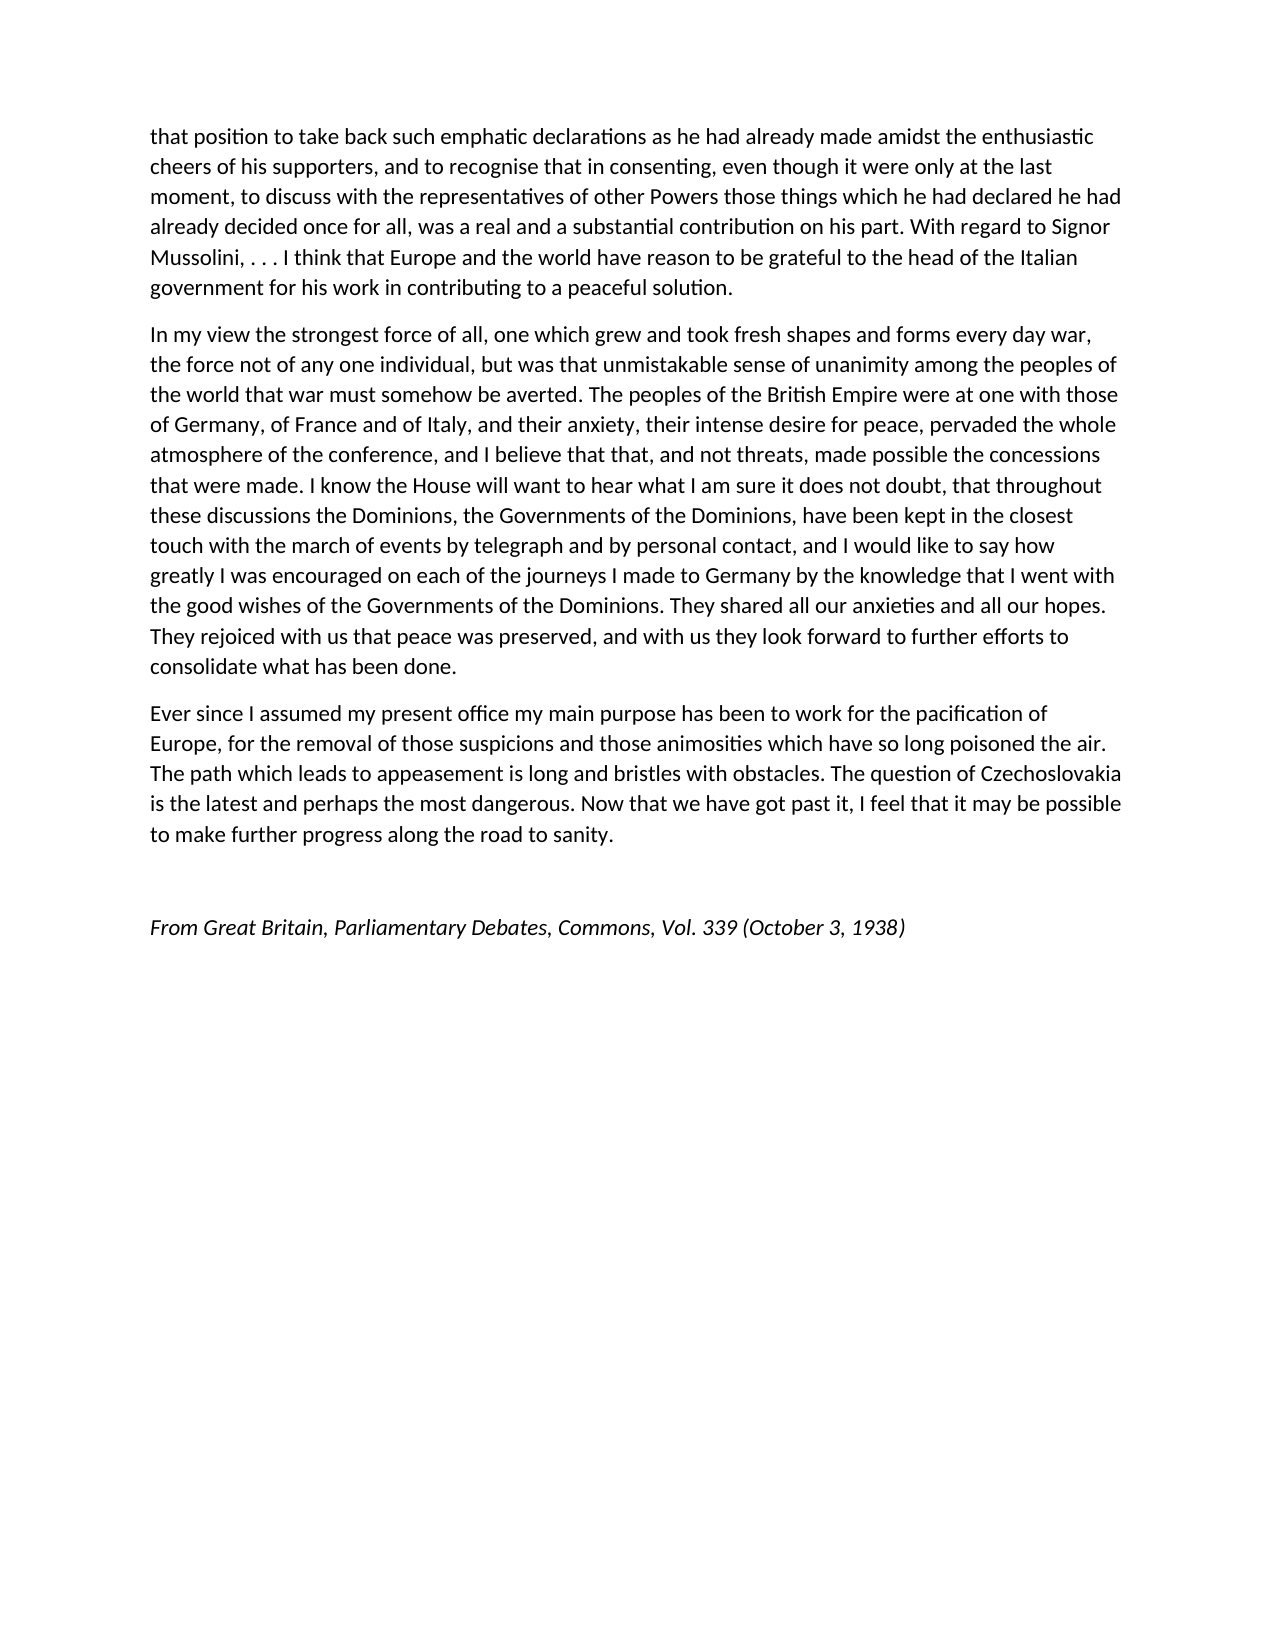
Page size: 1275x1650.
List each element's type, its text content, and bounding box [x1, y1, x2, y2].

text From Great Britain, Parliamentary Debates, Commons, Vol. 339 (October 3, 1938) [150, 913, 1125, 942]
text Ever since I assumed my present office my main purpose has been to work for the pacification of Europe, for the removal of those suspicions and those animosities which have so long poisoned the air. The path which leads to appeasement is long and bristles with obstacles. The question of Czechoslovakia is the latest and perhaps the most dangerous. Now that we have got past it, I feel that it may be possible to make further progress along the road to sanity. [150, 699, 1125, 848]
text In my view the strongest force of all, one which grew and took fresh shapes and forms every day war, the force not of any one individual, but was that unmistakable sense of unanimity among the peoples of the world that war must somehow be averted. The peoples of the British Empire were at one with those of Germany, of France and of Italy, and their anxiety, their intense desire for peace, pervaded the whole atmosphere of the conference, and I believe that that, and not threats, made possible the concessions that were made. I know the House will want to hear what I am sure it does not doubt, that throughout these discussions the Dominions, the Governments of the Dominions, have been kept in the closest touch with the march of events by telegraph and by personal contact, and I would like to say how greatly I was encouraged on each of the journeys I made to Germany by the knowledge that I went with the good wishes of the Governments of the Dominions. They shared all our anxieties and all our hopes. They rejoiced with us that peace was preserved, and with us they look forward to further efforts to consolidate what has been done. [150, 320, 1125, 680]
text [150, 122, 1125, 301]
